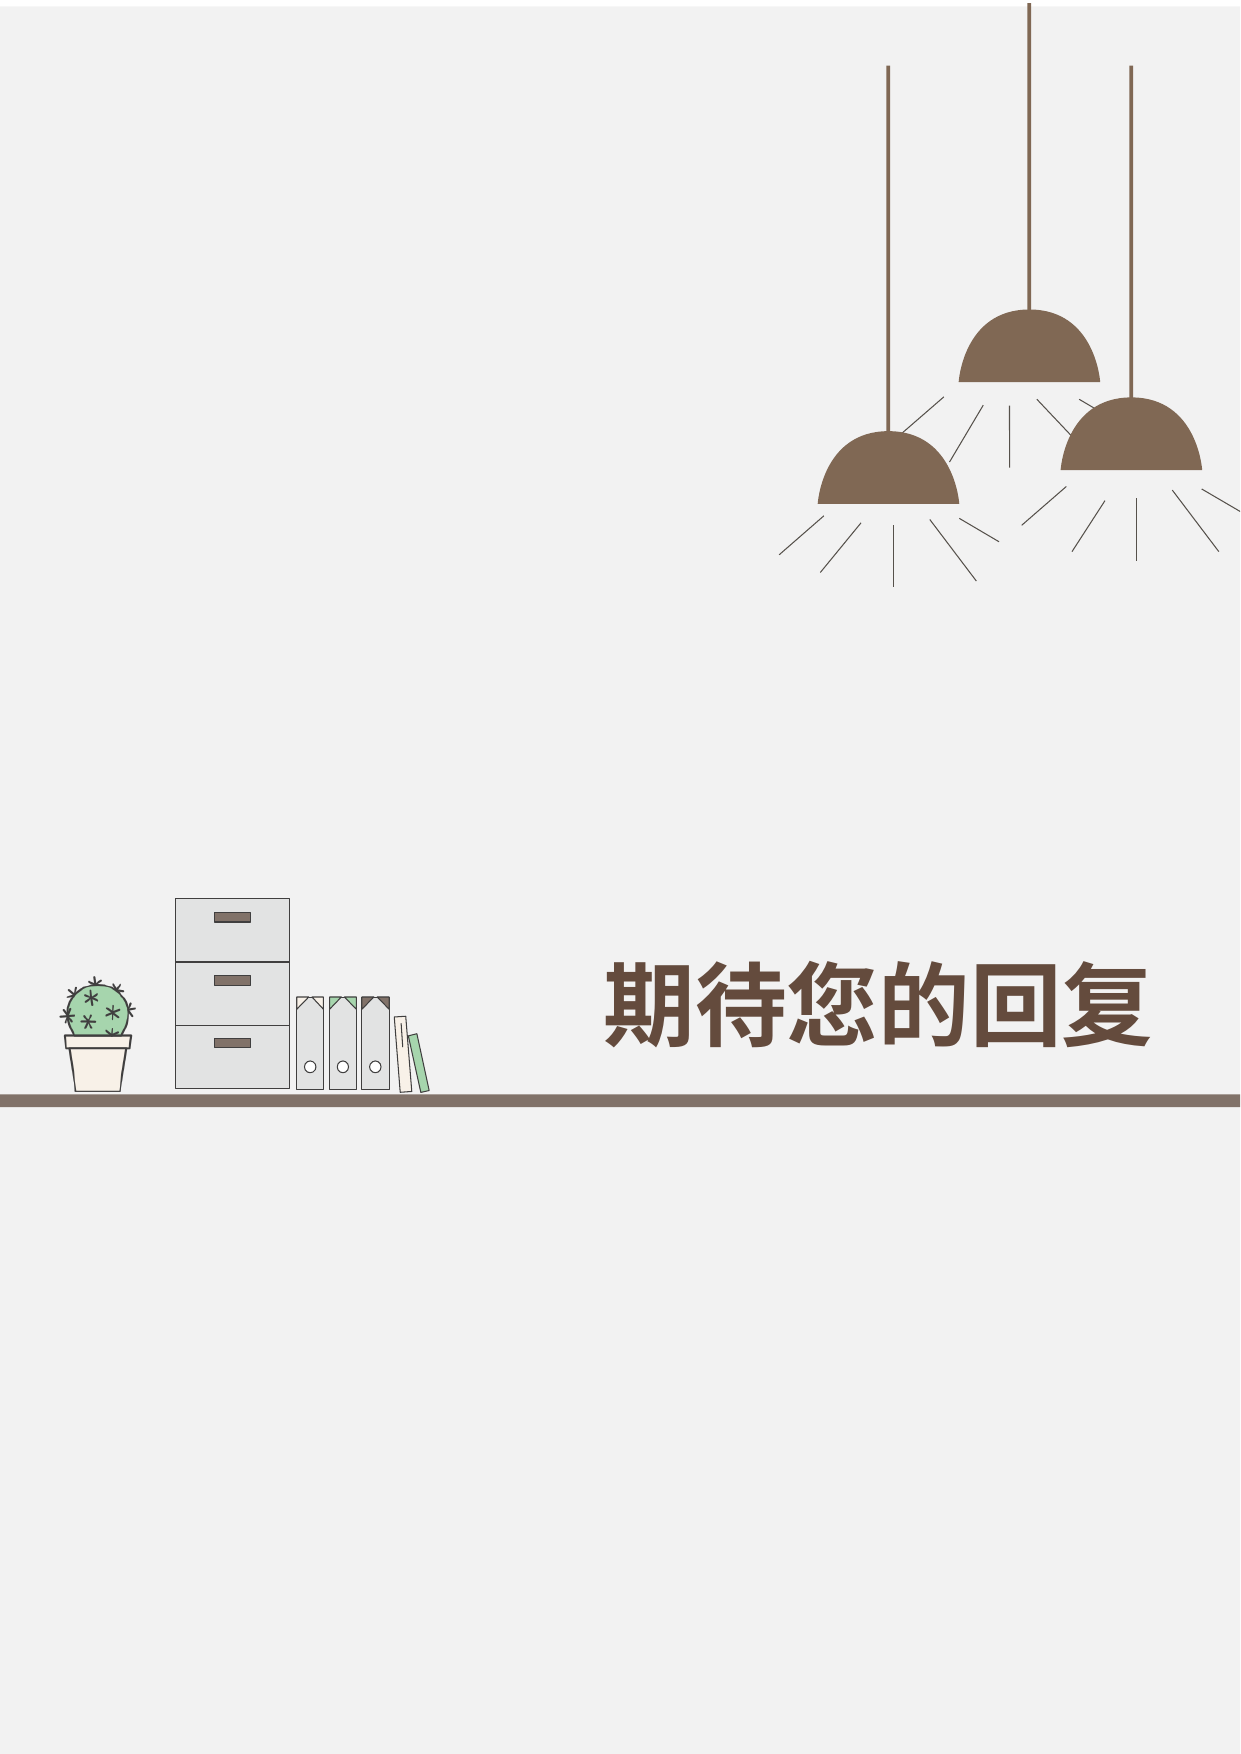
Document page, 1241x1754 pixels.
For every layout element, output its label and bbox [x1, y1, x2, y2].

picture [59, 976, 136, 1092]
